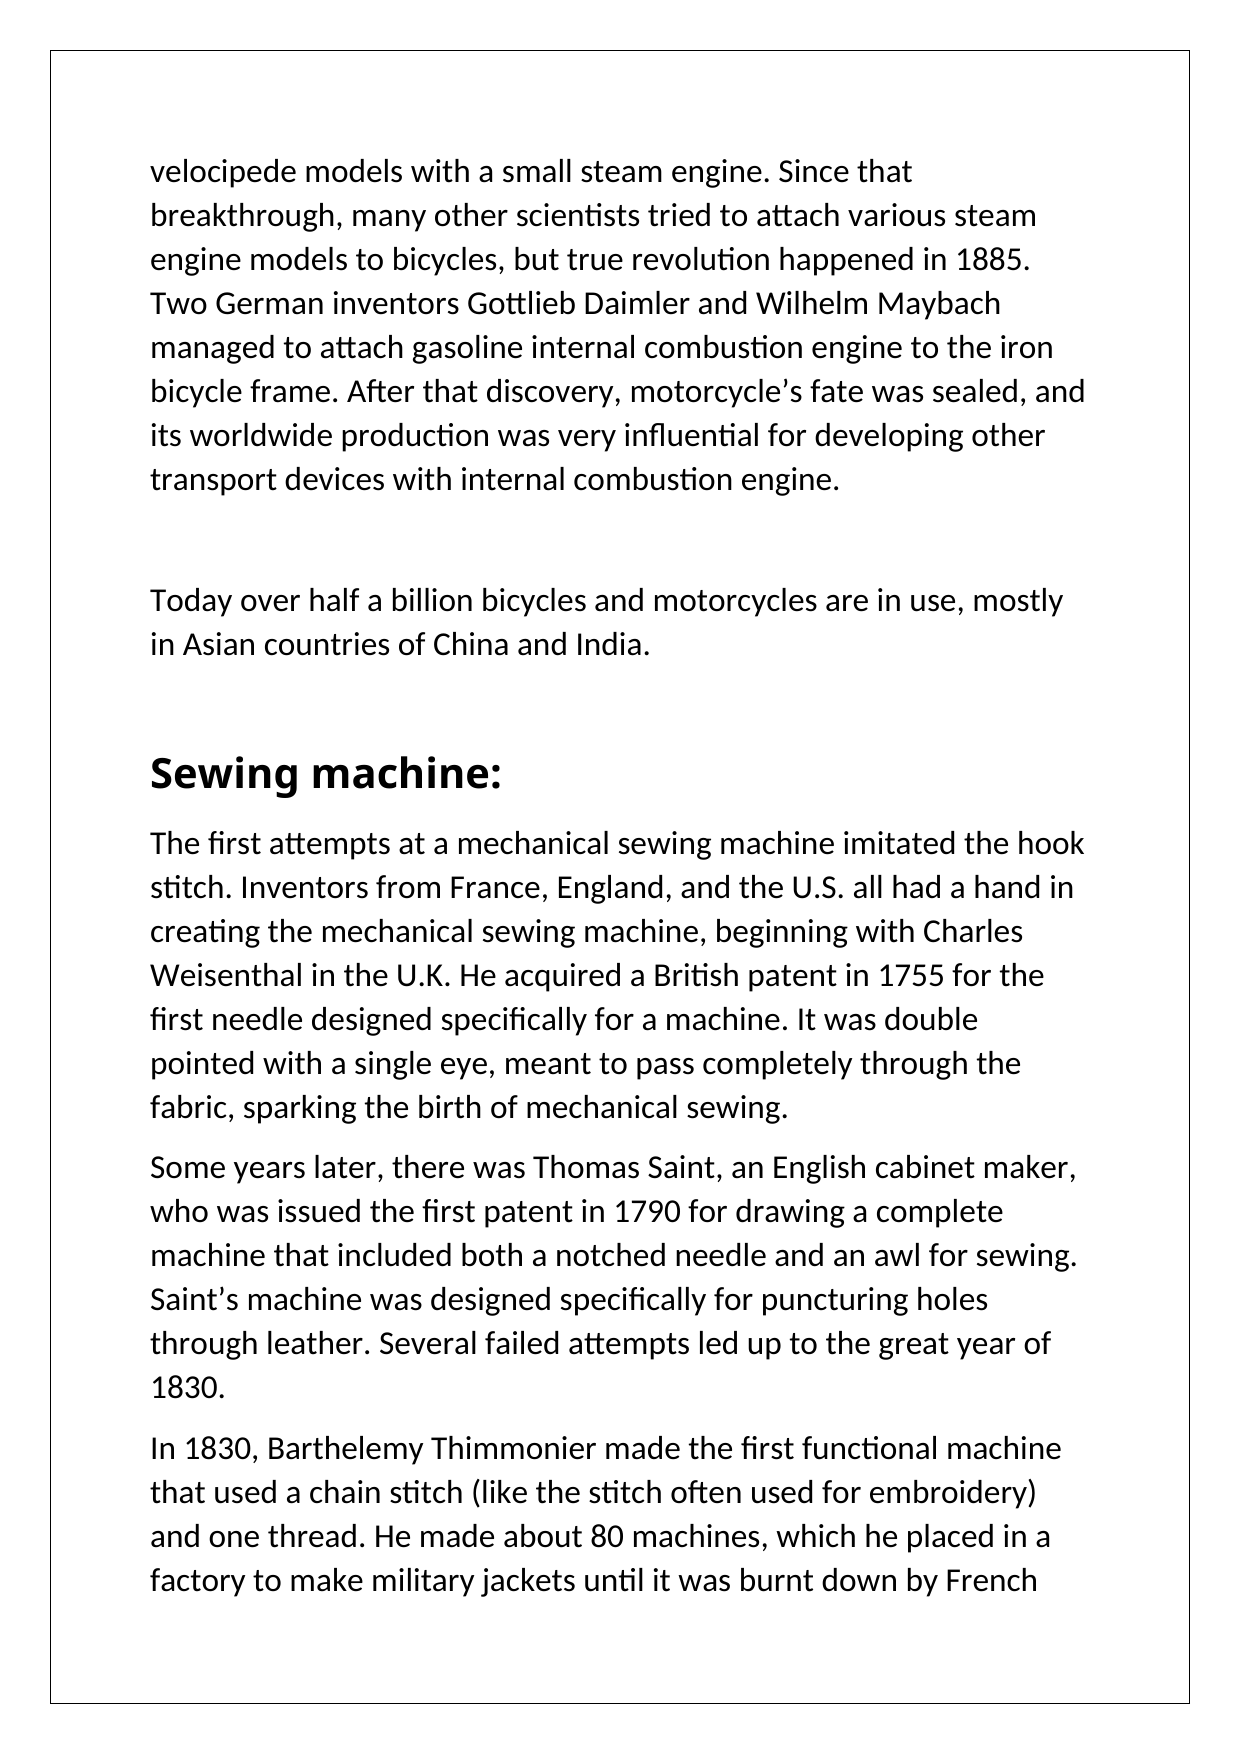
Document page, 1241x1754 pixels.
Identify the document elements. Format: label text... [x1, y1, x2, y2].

text Sewing machine: [150, 744, 1090, 801]
text The first attempts at a mechanical sewing machine imitated the hook stitch. Inventors from France, England, and the U.S. all had a hand in creating the mechanical sewing machine, beginning with Charles Weisenthal in the U.K. He acquired a British patent in 1755 for the first needle designed specifically for a machine. It was double pointed with a single eye, meant to pass completely through the fabric, sparking the birth of mechanical sewing. [150, 822, 1090, 1127]
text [150, 1427, 1090, 1599]
text Today over half a billion bicycles and motorcycles are in use, mostly in Asian countries of China and India. [150, 579, 1090, 664]
text Some years later, there was Thomas Saint, an English cabinet maker, who was issued the first patent in 1790 for drawing a complete machine that included both a notched needle and an awl for sewing. Saint’s machine was designed specifically for puncturing holes through leather. Several failed attempts led up to the great year of 1830. [150, 1146, 1090, 1407]
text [150, 150, 1090, 498]
